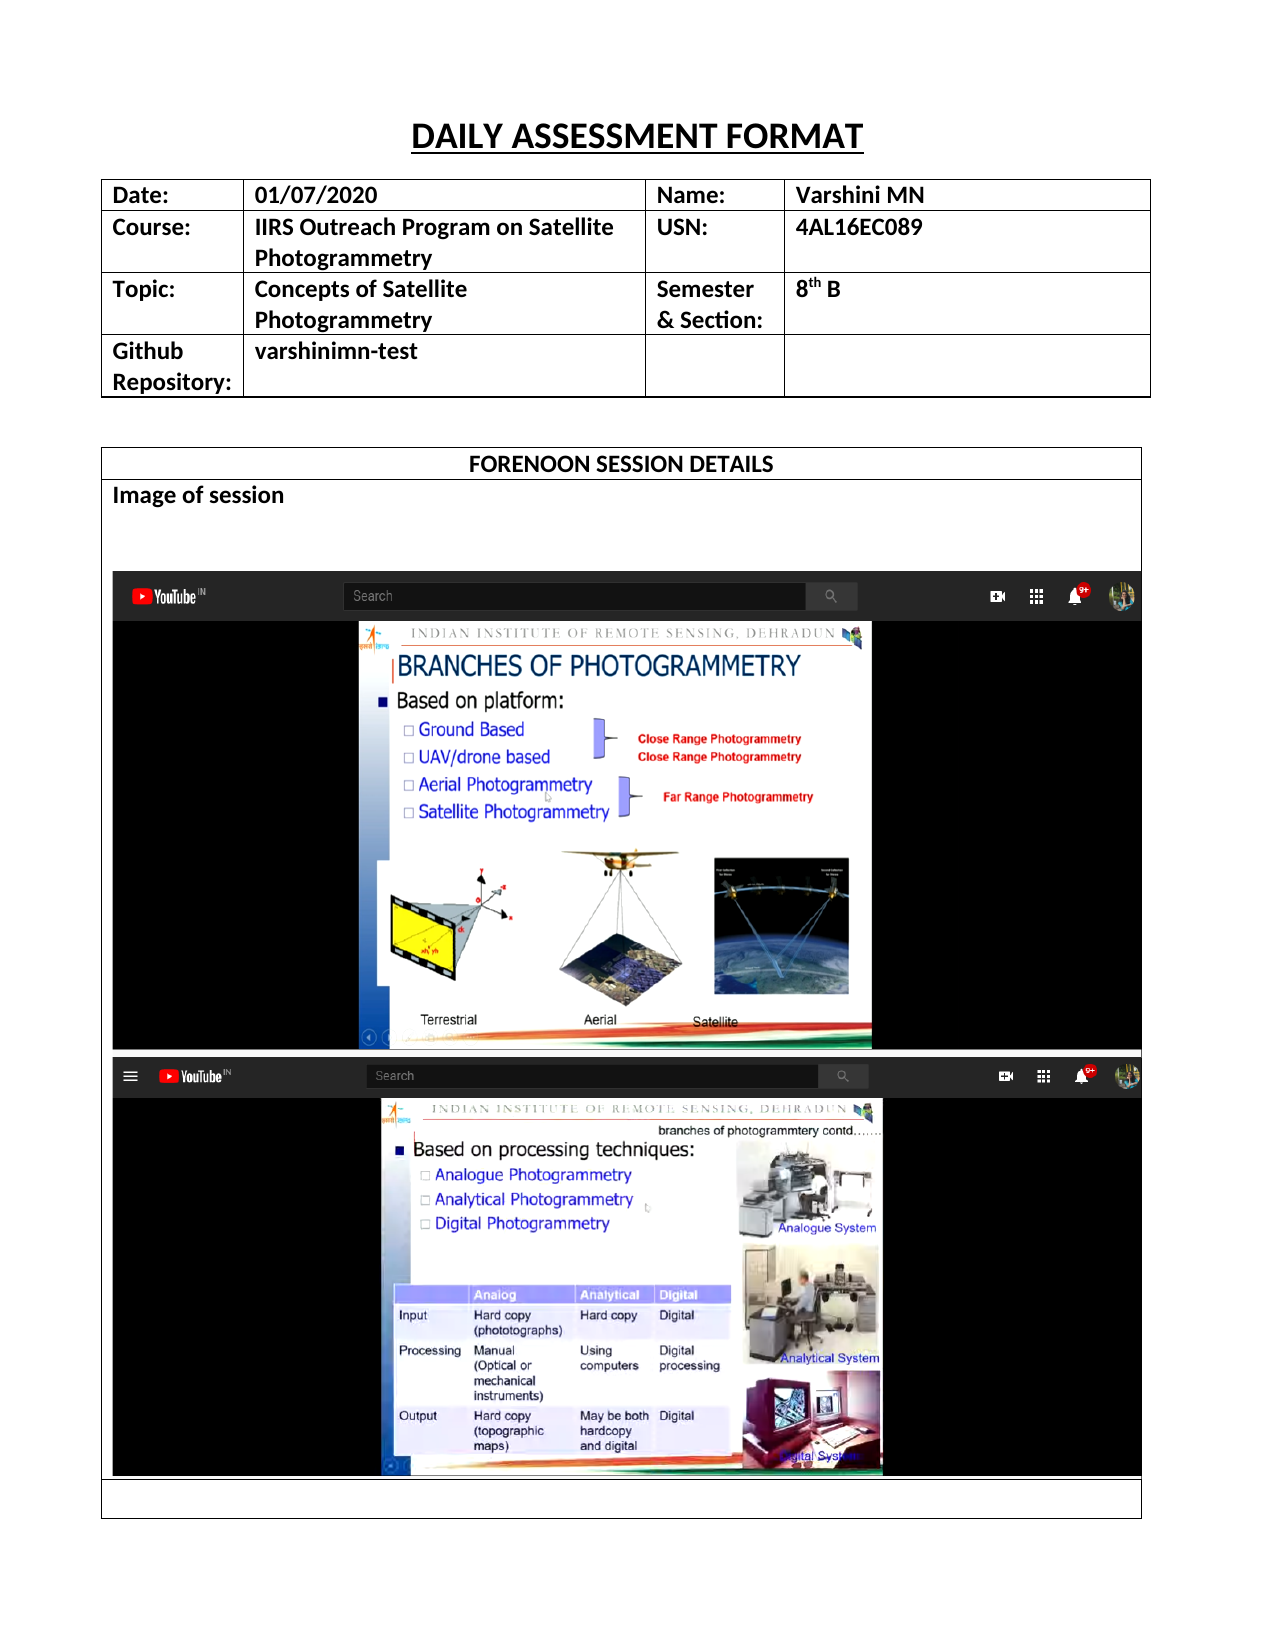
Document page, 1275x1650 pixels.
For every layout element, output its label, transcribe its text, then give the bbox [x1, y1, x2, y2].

table_cell USN: [646, 211, 784, 272]
table_cell [785, 335, 1150, 396]
table_cell Concepts of Satellite Photogrammetry [244, 273, 645, 334]
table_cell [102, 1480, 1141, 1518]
table_cell Image of session [102, 480, 1141, 1478]
table_header FORENOON SESSION DETAILS [102, 448, 1141, 479]
text DAILY ASSESSMENT FORMAT [112, 112, 1162, 158]
table_cell IIRS Outreach Program on Satellite Photogrammetry [244, 211, 645, 272]
picture [112, 571, 1142, 1479]
table_header Varshini MN [785, 180, 1150, 210]
table_cell Course: [102, 211, 243, 272]
table_cell 8th B [785, 273, 1150, 334]
table_cell Semester & Section: [646, 273, 784, 334]
table_cell Topic: [102, 273, 243, 334]
table_header 01/07/2020 [244, 180, 645, 210]
table_cell Github Repository: [102, 335, 243, 396]
table_header Name: [646, 180, 784, 210]
table_cell 4AL16EC089 [785, 211, 1150, 272]
table_cell varshinimn-test [244, 335, 645, 396]
table_header Date: [102, 180, 243, 210]
table_cell [646, 335, 784, 396]
